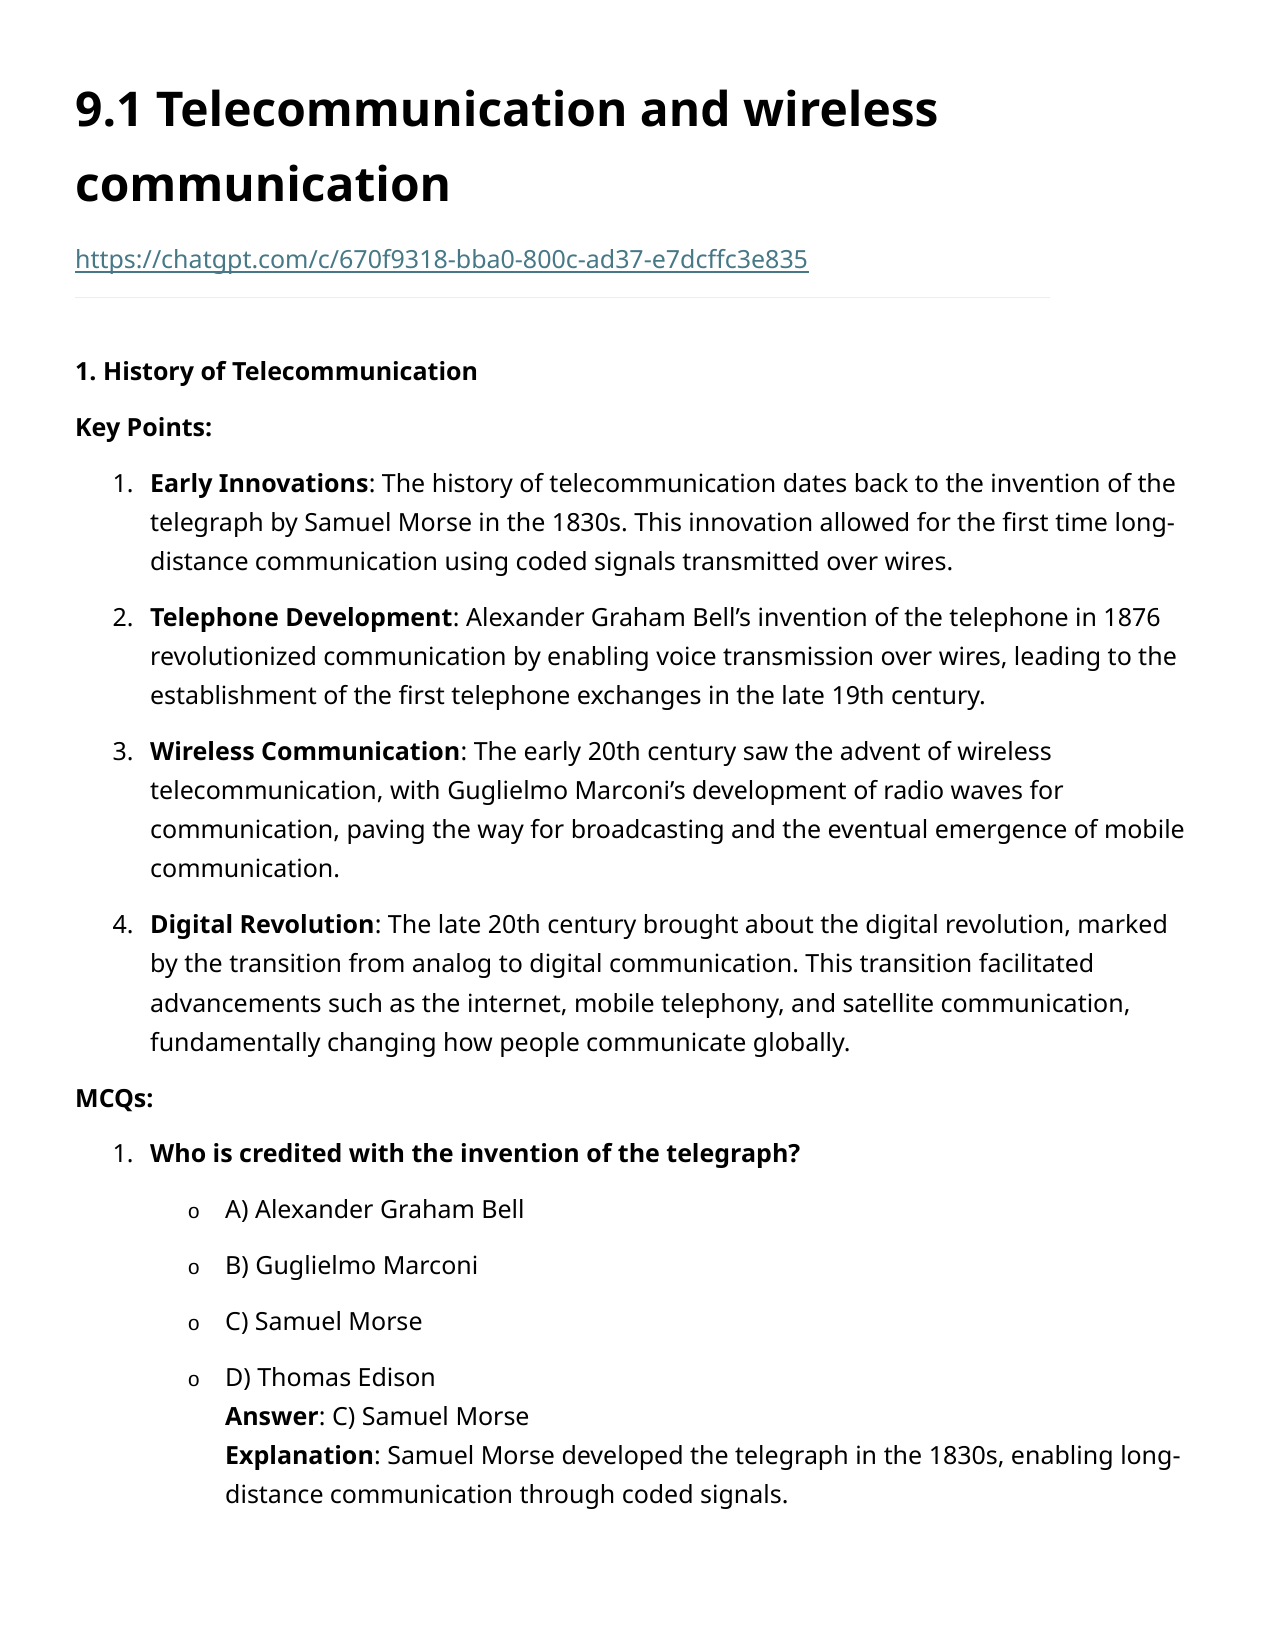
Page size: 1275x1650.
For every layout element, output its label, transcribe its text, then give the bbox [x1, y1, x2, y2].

list Wireless Communication: The early 20th century saw the advent of wireless telecommunication, with Guglielmo Marconi’s development of radio waves for communication, paving the way for broadcasting and the eventual emergence of mobile communication. [112, 733, 1200, 885]
list A) Alexander Graham Bell [187, 1192, 1200, 1226]
list Telephone Development: Alexander Graham Bell’s invention of the telephone in 1876 revolutionized communication by enabling voice transmission over wires, leading to the establishment of the first telephone exchanges in the late 19th century. [112, 599, 1200, 712]
list D) Thomas Edison Answer: C) Samuel Morse Explanation: Samuel Morse developed the telegraph in the 1830s, enabling long-distance communication through coded signals. [187, 1359, 1200, 1511]
text Key Points: [75, 409, 1200, 443]
text https://chatgpt.com/c/670f9318-bba0-800c-ad37-e7dcffc3e835 [75, 242, 1200, 276]
list Digital Revolution: The late 20th century brought about the digital revolution, marked by the transition from analog to digital communication. This transition facilitated advancements such as the internet, mobile telephony, and satellite communication, fundamentally changing how people communicate globally. [112, 907, 1200, 1058]
list Who is credited with the invention of the telegraph? [112, 1136, 1200, 1170]
list C) Samuel Morse [187, 1303, 1200, 1338]
text 1. History of Telecommunication [75, 353, 1200, 388]
text 9.1 Telecommunication and wireless communication [75, 75, 1200, 215]
text MCQs: [75, 1080, 1200, 1114]
list B) Guglielmo Marconi [187, 1248, 1200, 1282]
list Early Innovations: The history of telecommunication dates back to the invention of the telegraph by Samuel Morse in the 1830s. This innovation allowed for the first time long-distance communication using coded signals transmitted over wires. [112, 465, 1200, 578]
